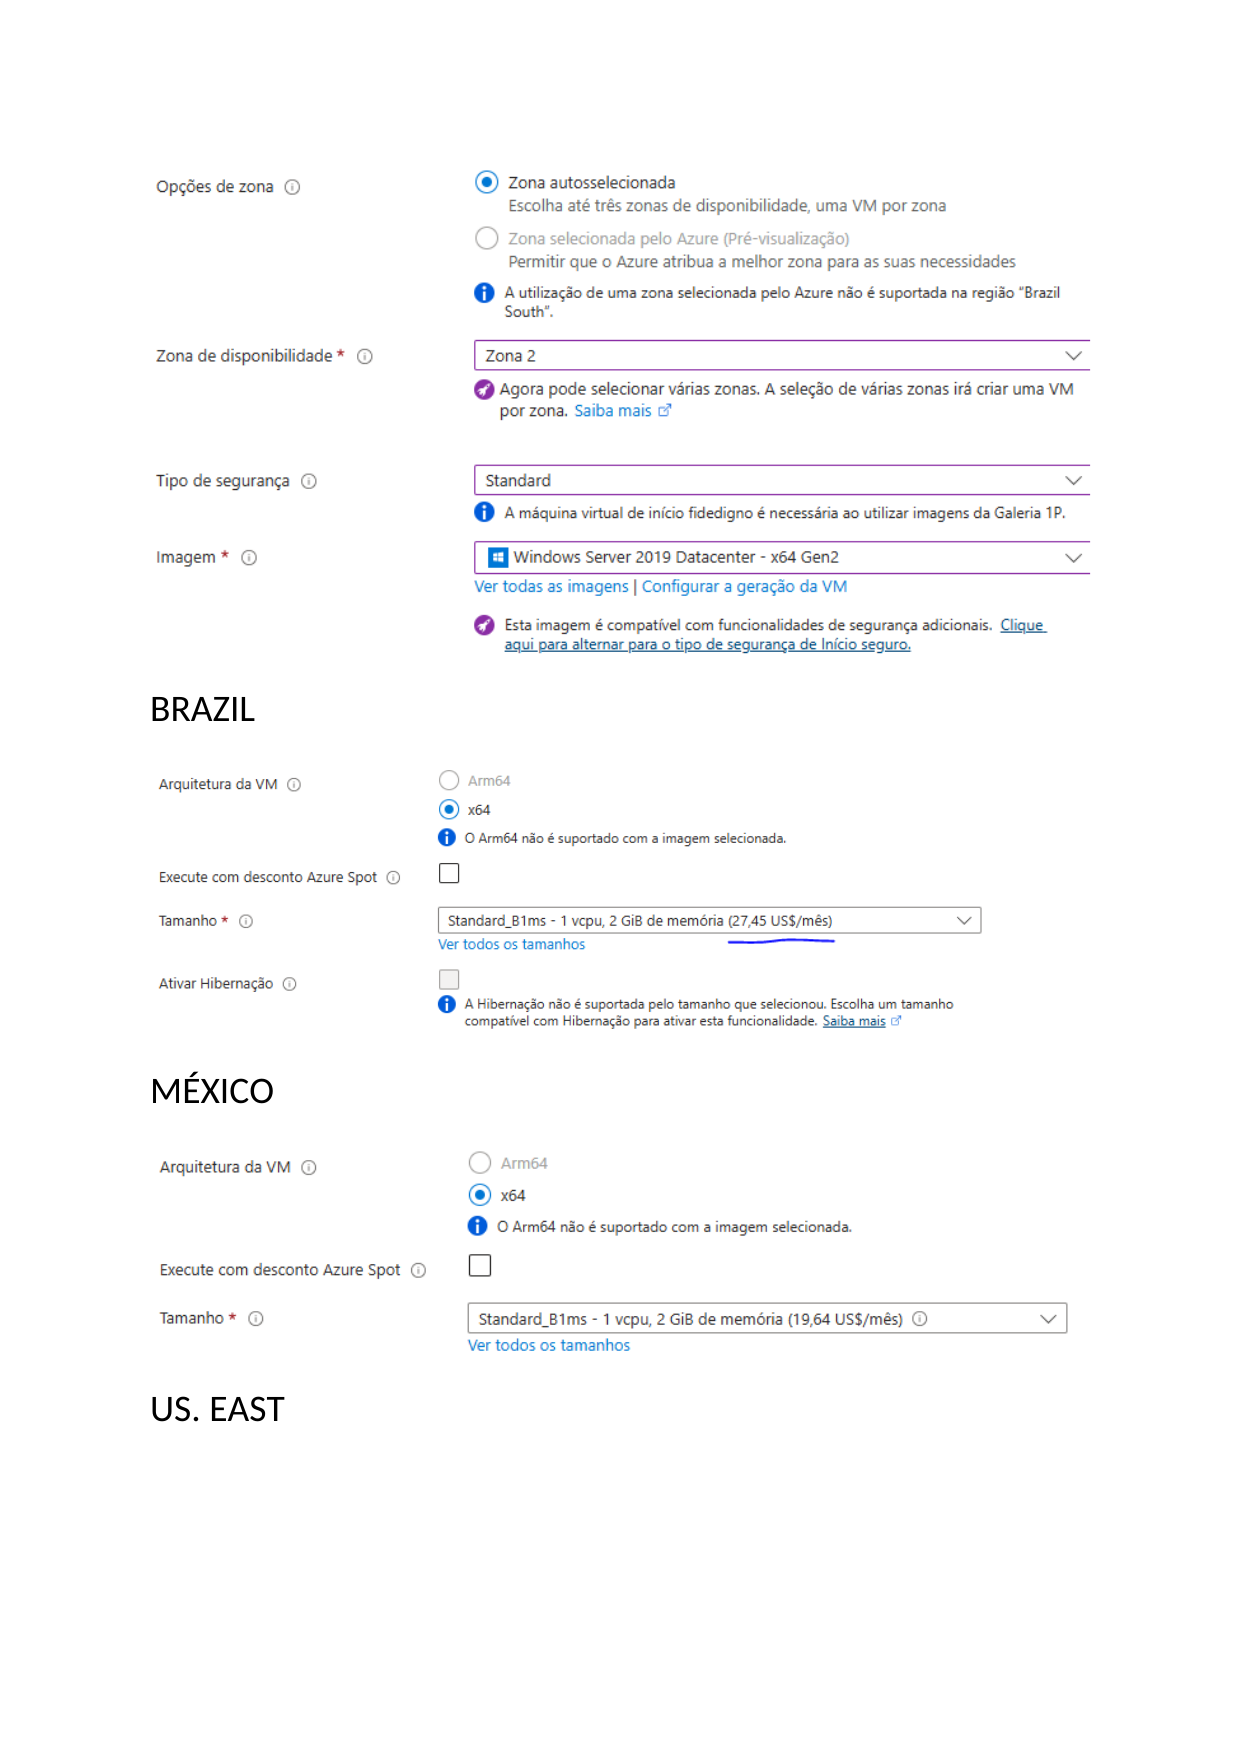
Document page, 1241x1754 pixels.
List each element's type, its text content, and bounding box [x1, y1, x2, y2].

text BRAZIL [150, 685, 1090, 731]
text US. EAST [150, 1385, 1090, 1431]
picture [150, 750, 1091, 1049]
picture [150, 1133, 1091, 1367]
picture [150, 150, 1091, 666]
text MÉXICO [150, 1067, 1090, 1113]
